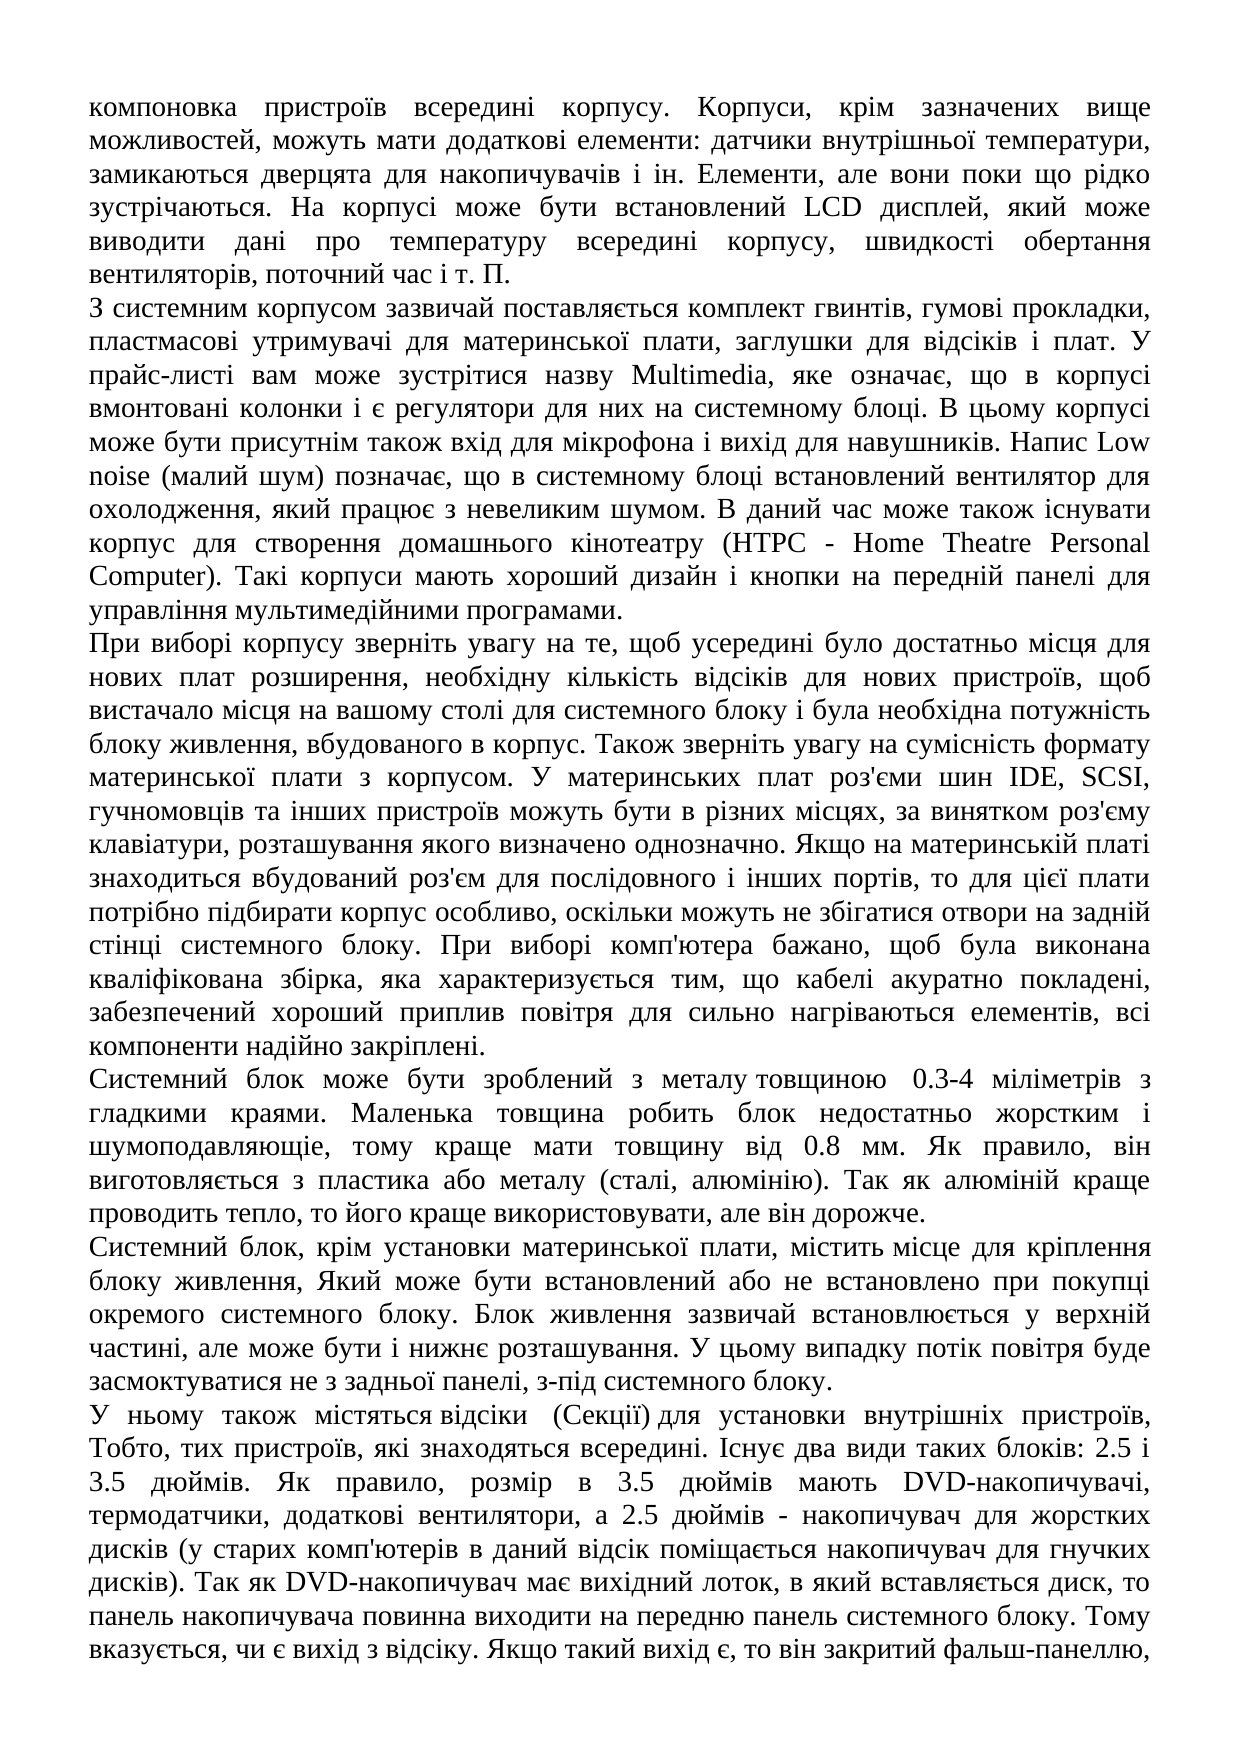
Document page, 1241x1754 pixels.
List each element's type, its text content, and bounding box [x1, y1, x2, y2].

text З системним корпусом зазвичай поставляється комплект гвинтів, гумові прокладки, пластмасові утримувачі для материнської плати, заглушки для відсіків і плат. У прайс-листі вам може зустрітися назву Multimedia, яке означає, що в корпусі вмонтовані колонки і є регулятори для них на системному блоці. В цьому корпусі може бути присутнім також вхід для мікрофона і вихід для навушників. Напис Low noise (малий шум) позначає, що в системному блоці встановлений вентилятор для охолодження, який працює з невеликим шумом. В даний час може також існувати корпус для створення домашнього кінотеатру (HTPC - Home Theatre Personal Computer). Такі корпуси мають хороший дизайн і кнопки на передній панелі для управління мультимедійними програмами. [89, 290, 1152, 625]
text Системний блок, крім установки материнської плати, містить місце для кріплення блоку живлення, Який може бути встановлений або не встановлено при покупці окремого системного блоку. Блок живлення зазвичай встановлюється у верхній частині, але може бути і нижнє розташування. У цьому випадку потік повітря буде засмоктуватися не з задньої панелі, з-під системного блоку. [89, 1229, 1152, 1397]
text Системний блок може бути зроблений з металу товщиною 0.3-4 міліметрів з гладкими краями. Маленька товщина робить блок недостатньо жорстким і шумоподавляющіе, тому краще мати товщину від 0.8 мм. Як правило, він виготовляється з пластика або металу (сталі, алюмінію). Так як алюміній краще проводить тепло, то його краще використовувати, але він дорожче. [89, 1061, 1152, 1229]
text При виборі корпусу зверніть увагу на те, щоб усередині було достатньо місця для нових плат розширення, необхідну кількість відсіків для нових пристроїв, щоб вистачало місця на вашому столі для системного блоку і була необхідна потужність блоку живлення, вбудованого в корпус. Також зверніть увагу на сумісність формату материнської плати з корпусом. У материнських плат роз'єми шин IDE, SCSI, гучномовців та інших пристроїв можуть бути в різних місцях, за винятком роз'єму клавіатури, розташування якого визначено однозначно. Якщо на материнській платі знаходиться вбудований роз'єм для послідовного і інших портів, то для цієї плати потрібно підбирати корпус особливо, оскільки можуть не збігатися отвори на задній стінці системного блоку. При виборі комп'ютера бажано, щоб була виконана кваліфікована збірка, яка характеризується тим, що кабелі акуратно покладені, забезпечений хороший приплив повітря для сильно нагріваються елементів, всі компоненти надійно закріплені. [89, 625, 1152, 1061]
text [89, 1397, 1152, 1665]
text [89, 89, 1152, 290]
